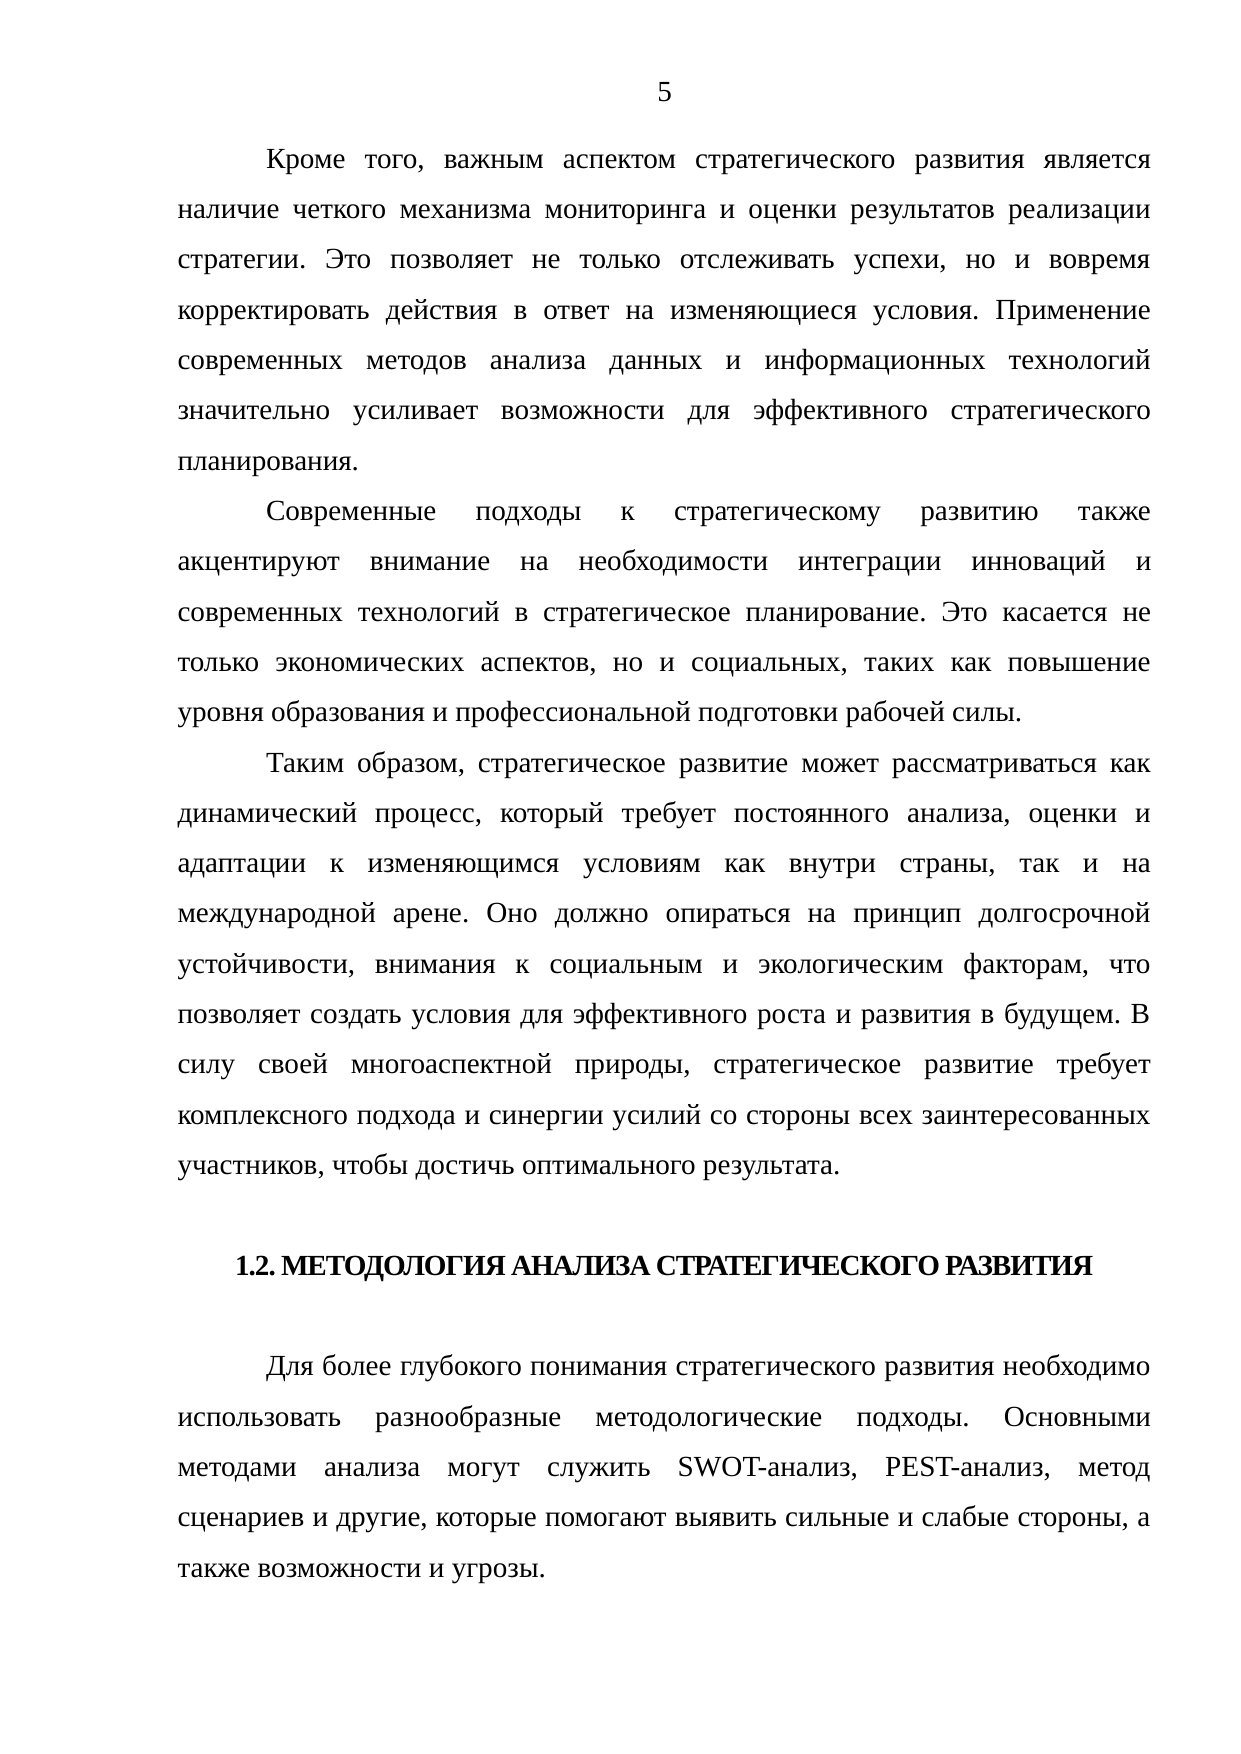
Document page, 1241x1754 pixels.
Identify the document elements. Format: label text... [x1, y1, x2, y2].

text Современные подходы к стратегическому развитию также акцентируют внимание на необходимости интеграции инноваций и современных технологий в стратегическое планирование. Это касается не только экономических аспектов, но и социальных, таких как повышение уровня образования и профессиональной подготовки рабочей силы. [177, 493, 1152, 728]
title 1.2. Методология анализа стратегического развития [177, 1248, 1152, 1281]
text Для более глубокого понимания стратегического развития необходимо использовать разнообразные методологические подходы. Основными методами анализа могут служить SWOT-анализ, PEST-анализ, метод сценариев и другие, которые помогают выявить сильные и слабые стороны, а также возможности и угрозы. [177, 1348, 1152, 1583]
text Кроме того, важным аспектом стратегического развития является наличие четкого механизма мониторинга и оценки результатов реализации стратегии. Это позволяет не только отслеживать успехи, но и вовремя корректировать действия в ответ на изменяющиеся условия. Применение современных методов анализа данных и информационных технологий значительно усиливает возможности для эффективного стратегического планирования. [177, 141, 1152, 476]
text Таким образом, стратегическое развитие может рассматриваться как динамический процесс, который требует постоянного анализа, оценки и адаптации к изменяющимся условиям как внутри страны, так и на международной арене. Оно должно опираться на принцип долгосрочной устойчивости, внимания к социальным и экологическим факторам, что позволяет создать условия для эффективного роста и развития в будущем. В силу своей многоаспектной природы, стратегическое развитие требует комплексного подхода и синергии усилий со стороны всех заинтересованных участников, чтобы достичь оптимального результата. [177, 745, 1152, 1181]
